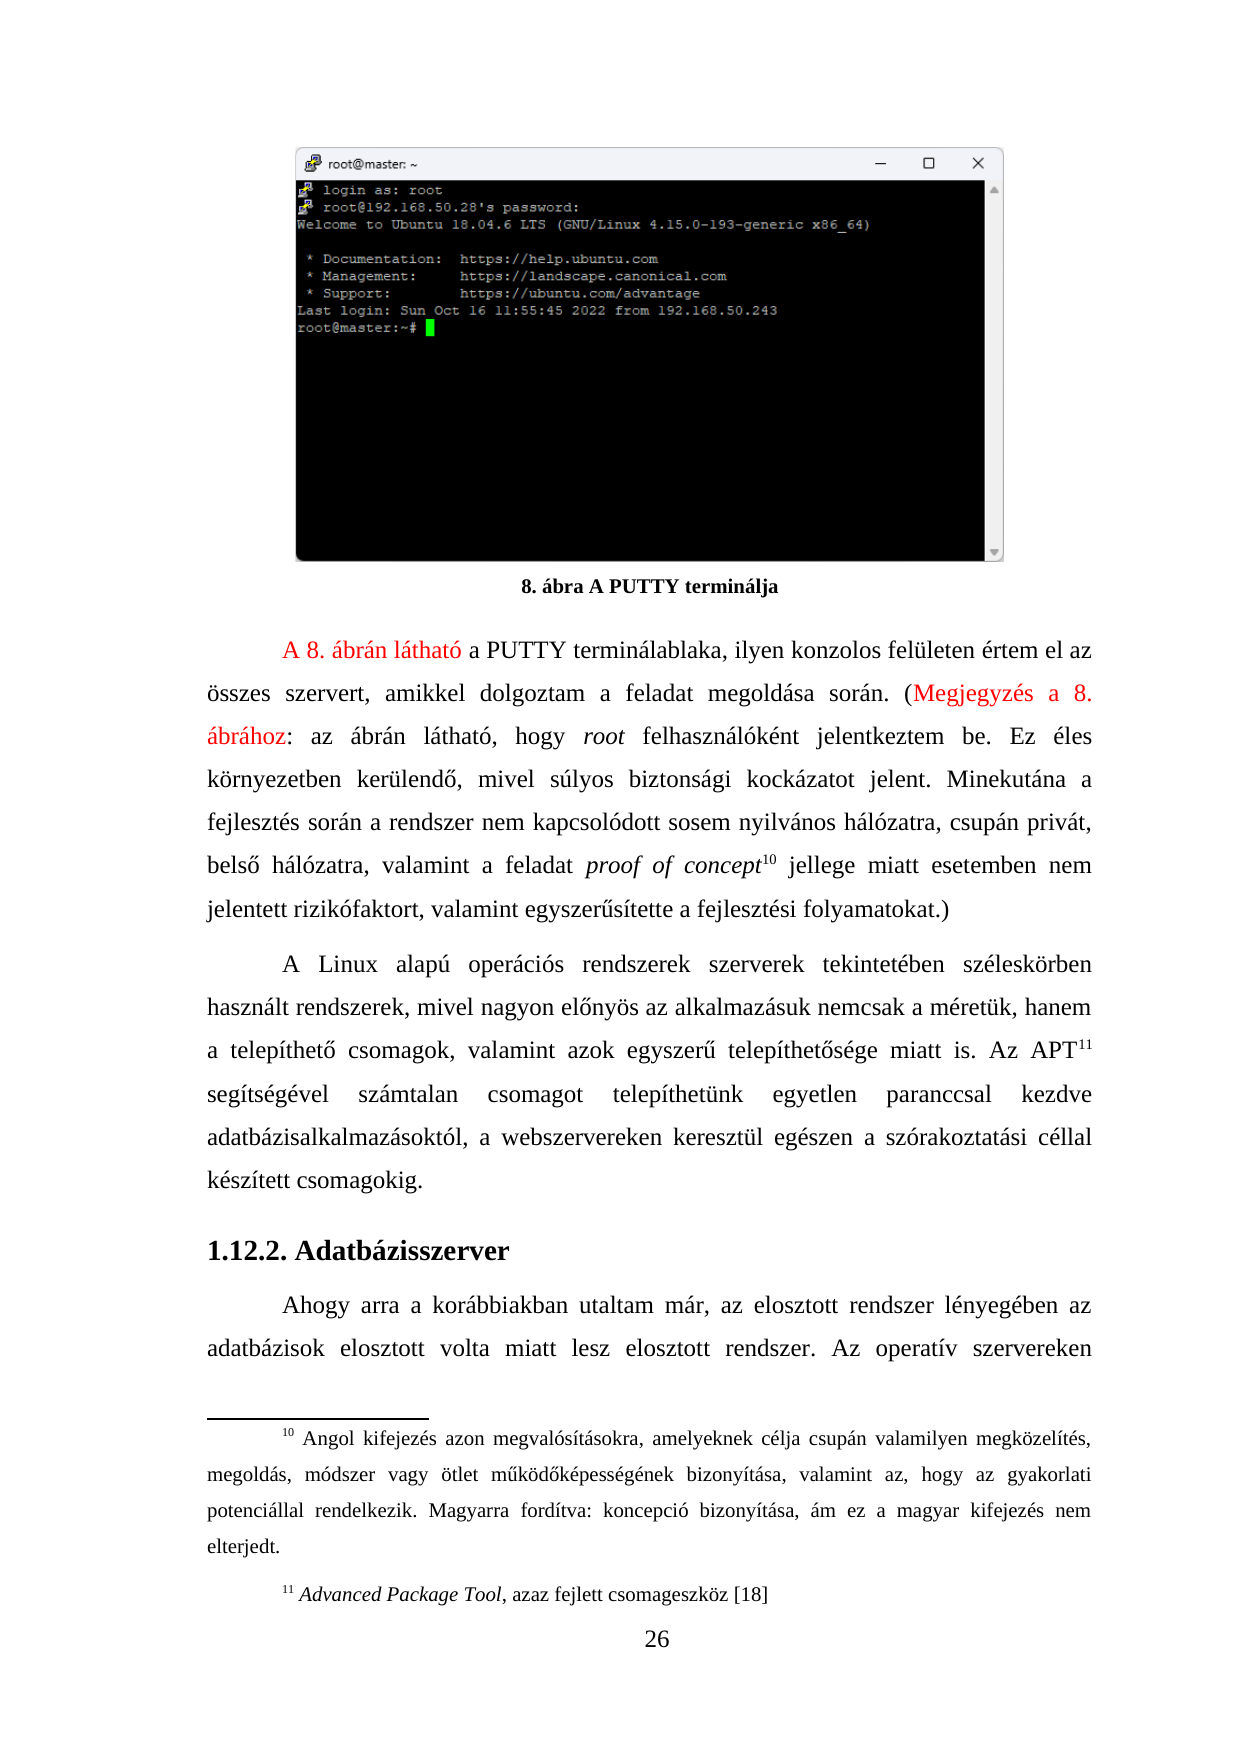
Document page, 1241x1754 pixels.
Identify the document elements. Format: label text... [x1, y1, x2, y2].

subtitle Adatbázisszerver [207, 1233, 1092, 1267]
picture [295, 147, 1004, 562]
text 8. ábra A PUTTY terminálja [207, 574, 1092, 598]
text A 8. ábrán látható a PUTTY terminálablaka, ilyen konzolos felületen értem el az összes szervert, amikkel dolgoztam a feladat megoldása során. (Megjegyzés a 8. ábrához: az ábrán látható, hogy root felhasználóként jelentkeztem be. Ez éles környezetben kerülendő, mivel súlyos biztonsági kockázatot jelent. Minekutána a fejlesztés során a rendszer nem kapcsolódott sosem nyilvános hálózatra, csupán privát, belső hálózatra, valamint a feladat proof of concept jellege miatt esetemben nem jelentett rizikófaktort, valamint egyszerűsítette a fejlesztési folyamatokat.) [207, 635, 1092, 922]
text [207, 1290, 1092, 1362]
text A Linux alapú operációs rendszerek szerverek tekintetében széleskörben használt rendszerek, mivel nagyon előnyös az alkalmazásuk nemcsak a méretük, hanem a telepíthető csomagok, valamint azok egyszerű telepíthetősége miatt is. Az APT segítségével számtalan csomagot telepíthetünk egyetlen paranccsal kezdve adatbázisalkalmazásoktól, a webszervereken keresztül egészen a szórakoztatási céllal készített csomagokig. [207, 949, 1092, 1194]
